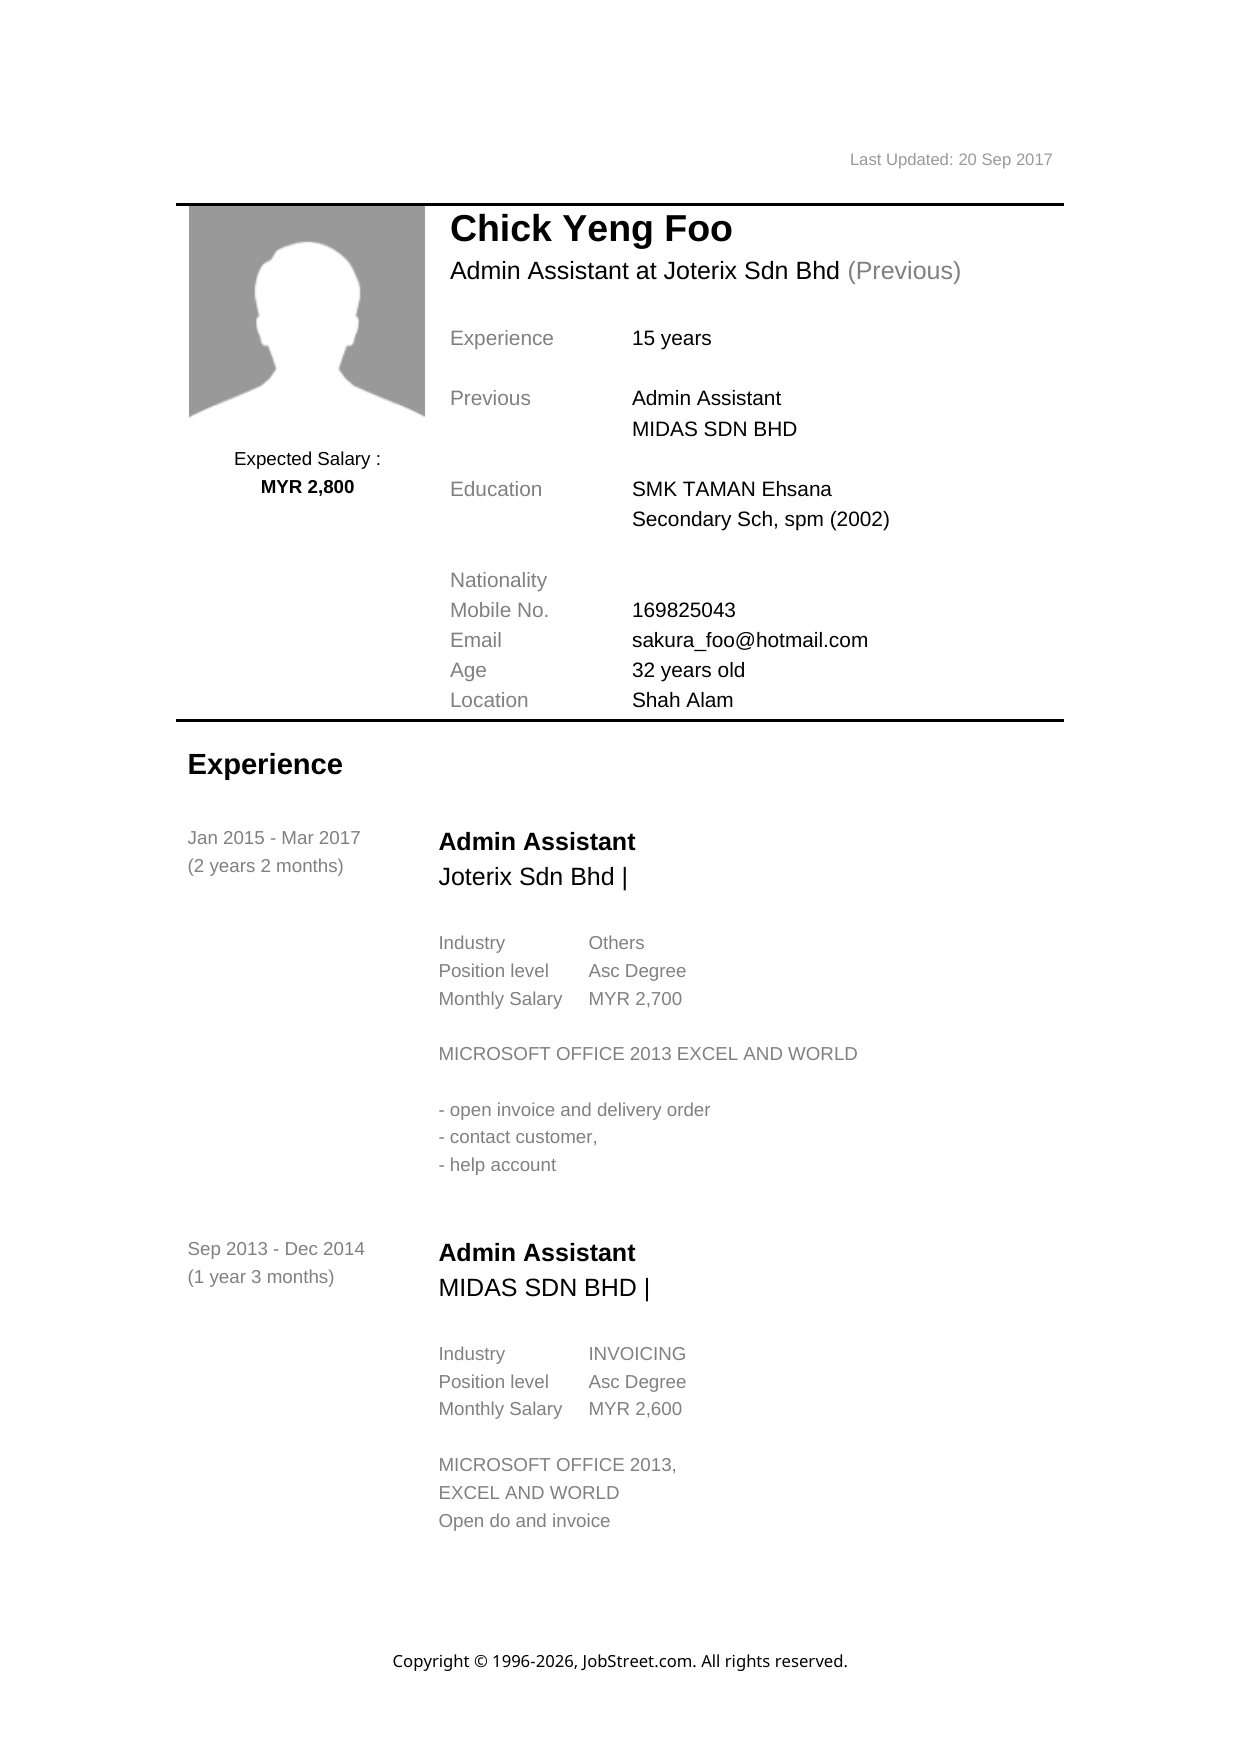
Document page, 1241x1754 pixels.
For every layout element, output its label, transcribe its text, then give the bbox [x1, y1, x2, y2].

table_header Expected Salary : MYR 2,800 [176, 206, 438, 718]
text Last Updated: 20 Sep 2017 [187, 150, 1053, 169]
picture [189, 206, 425, 442]
table_cell Sep 2013 - Dec 2014 (1 year 3 months) [188, 1238, 438, 1593]
table_header Jan 2015 - Mar 2017 (2 years 2 months) [188, 827, 438, 1238]
table_header Admin Assistant Joterix Sdn Bhd | Industry Others Position level Asc Degree Monthly Salary MYR 2,700 MICROSOFT OFFICE 2013 EXCEL AND WORLD - open invoice and delivery order - contact customer, - help account [438, 827, 1083, 1238]
text Experience [187, 747, 1053, 781]
table_header Chick Yeng Foo Admin Assistant at Joterix Sdn Bhd (Previous) [439, 206, 1064, 718]
table_cell Admin Assistant MIDAS SDN BHD | Industry INVOICING Position level Asc Degree Monthly Salary MYR 2,600 MICROSOFT OFFICE 2013, EXCEL AND WORLD Open do and invoice [438, 1238, 1083, 1593]
